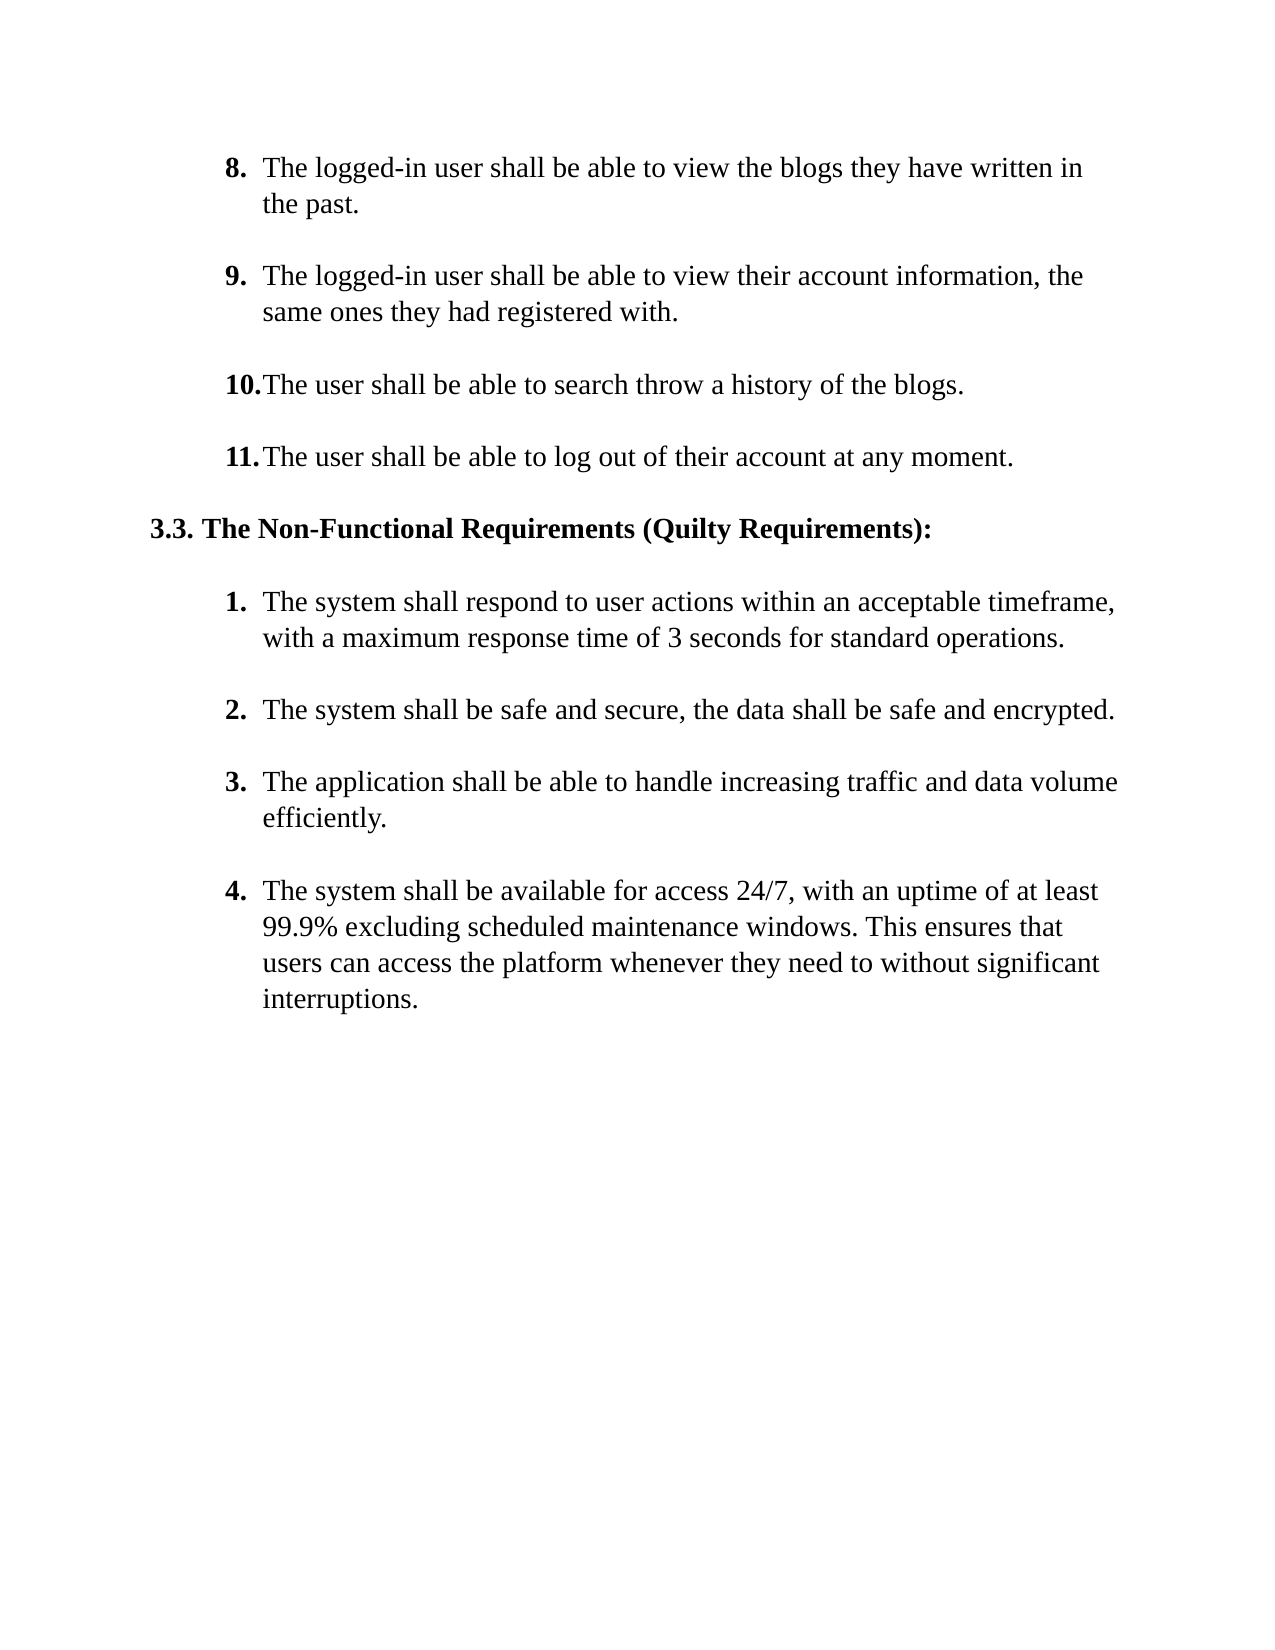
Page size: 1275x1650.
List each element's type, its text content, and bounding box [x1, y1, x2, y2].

list The logged-in user shall be able to view the blogs they have written in the past. [225, 150, 1125, 220]
list The system shall be safe and secure, the data shall be safe and encrypted. [225, 692, 1125, 726]
list The logged-in user shall be able to view their account information, the same ones they had registered with. [225, 258, 1125, 328]
list The system shall be available for access 24/7, with an uptime of at least 99.9% excluding scheduled maintenance windows. This ensures that users can access the platform whenever they need to without significant interruptions. [225, 873, 1125, 1015]
list The user shall be able to log out of their account at any moment. [225, 439, 1125, 473]
list The Non-Functional Requirements (Quilty Requirements): [150, 511, 1125, 545]
list The system shall respond to user actions within an acceptable timeframe, with a maximum response time of 3 seconds for standard operations. [225, 584, 1125, 653]
list The application shall be able to handle increasing traffic and data volume efficiently. [225, 764, 1125, 834]
list The user shall be able to search throw a history of the blogs. [225, 367, 1125, 400]
